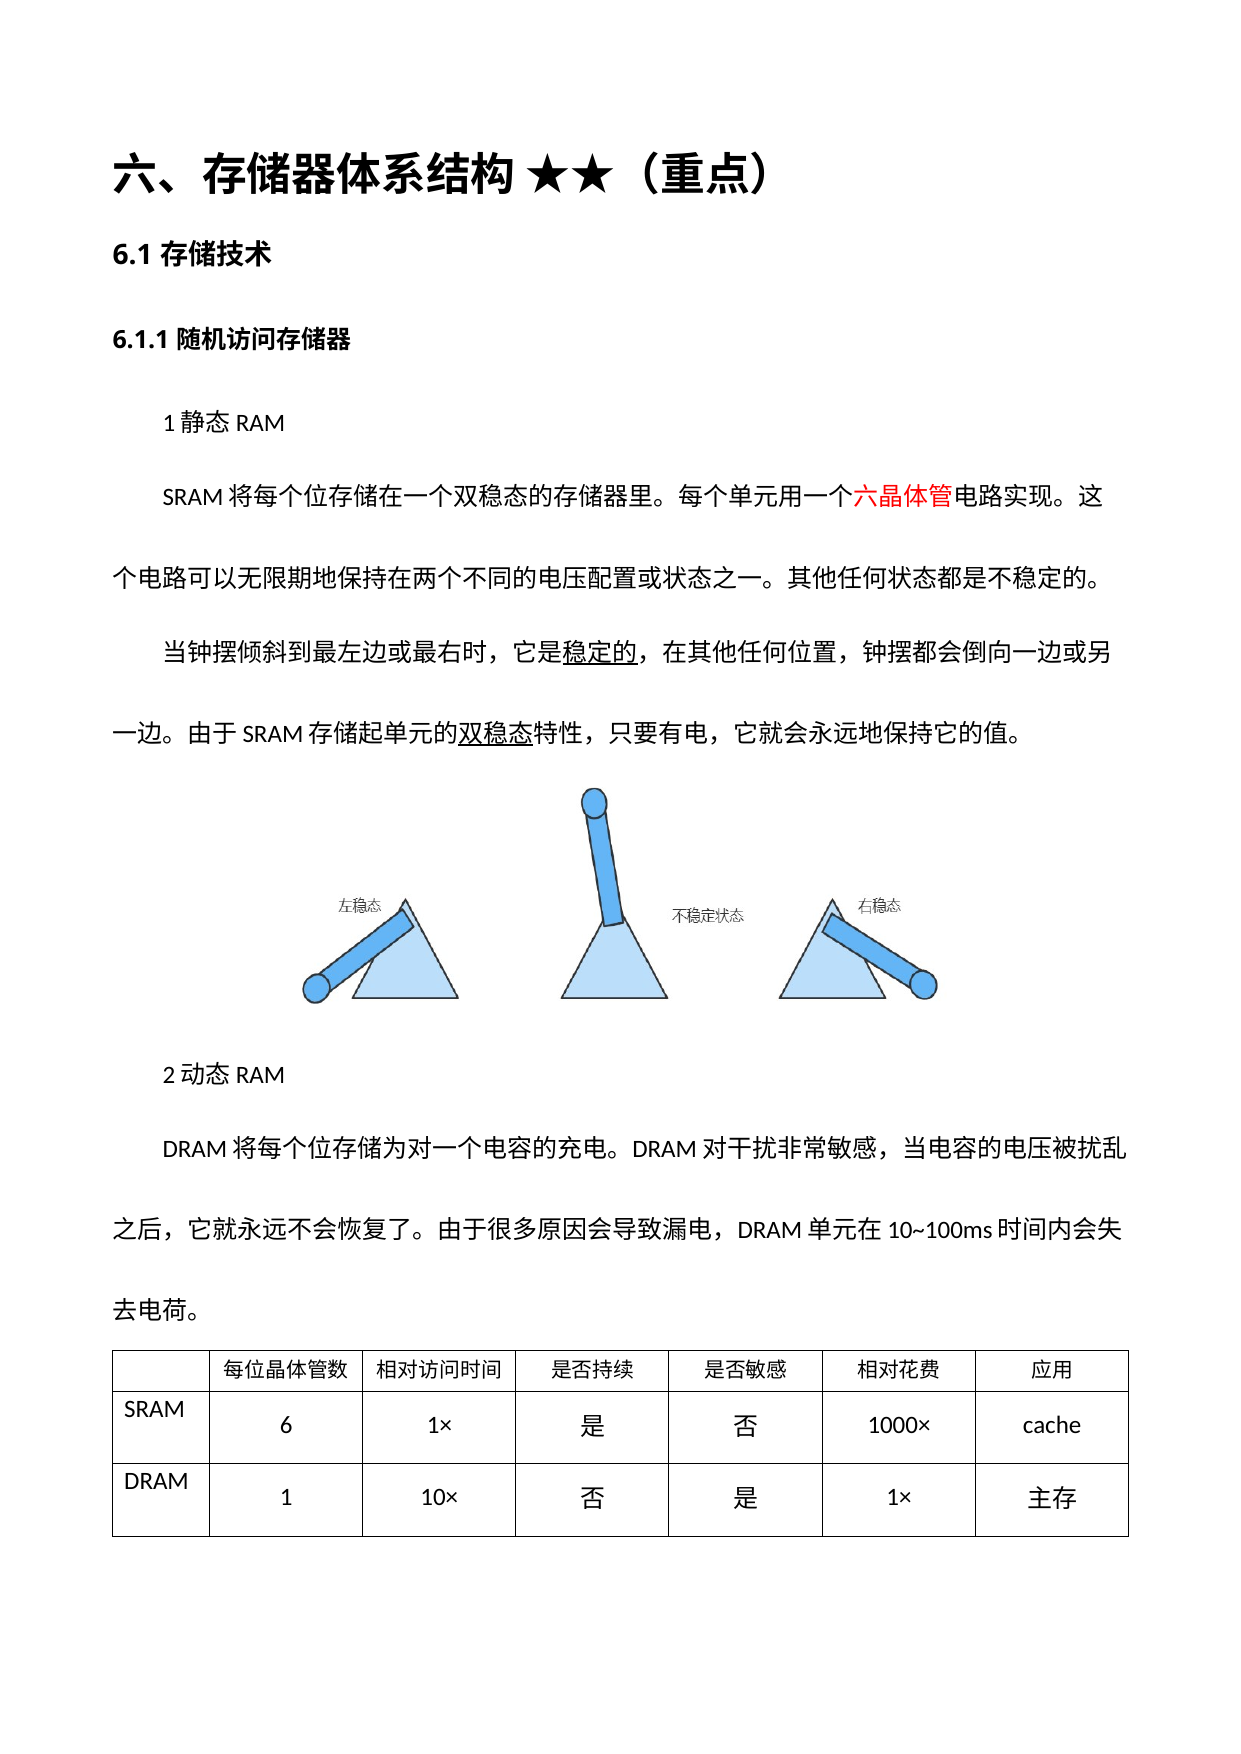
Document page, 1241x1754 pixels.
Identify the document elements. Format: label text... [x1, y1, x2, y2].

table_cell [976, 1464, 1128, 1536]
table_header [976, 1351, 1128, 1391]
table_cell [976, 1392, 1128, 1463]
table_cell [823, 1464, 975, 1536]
text DRAM将每个位存储为对一个电容的充电。DRAM对干扰非常敏感，当电容的电压被扰乱之后，它就永远不会恢复了。由于很多原因会导致漏电，DRAM单元在10~100ms时间内会失去电荷。 [112, 1114, 1128, 1341]
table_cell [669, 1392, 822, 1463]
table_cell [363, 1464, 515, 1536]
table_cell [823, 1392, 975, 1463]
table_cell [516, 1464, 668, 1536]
text 当钟摆倾斜到最左边或最右时，它是稳定的，在其他任何位置，钟摆都会倒向一边或另一边。由于SRAM存储起单元的双稳态特性，只要有电，它就会永远地保持它的值。 [112, 618, 1128, 764]
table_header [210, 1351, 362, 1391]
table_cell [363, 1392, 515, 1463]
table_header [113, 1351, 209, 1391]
text 六、存储器体系结构 ★★（重点） [112, 139, 1128, 204]
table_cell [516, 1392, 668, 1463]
text 6.1 存储技术 [112, 220, 1128, 285]
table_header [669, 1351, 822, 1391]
picture [253, 773, 988, 1004]
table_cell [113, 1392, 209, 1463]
text SRAM将每个位存储在一个双稳态的存储器里。每个单元用一个六晶体管电路实现。这个电路可以无限期地保持在两个不同的电压配置或状态之一。其他任何状态都是不稳定的。 [112, 462, 1128, 609]
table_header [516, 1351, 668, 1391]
text 1 静态RAM [112, 388, 1128, 453]
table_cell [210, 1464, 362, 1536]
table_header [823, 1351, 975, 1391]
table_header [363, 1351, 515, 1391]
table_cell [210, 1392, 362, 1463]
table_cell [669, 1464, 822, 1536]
text 2 动态RAM [112, 1040, 1128, 1105]
text 6.1.1 随机访问存储器 [112, 305, 1128, 370]
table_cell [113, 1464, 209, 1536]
